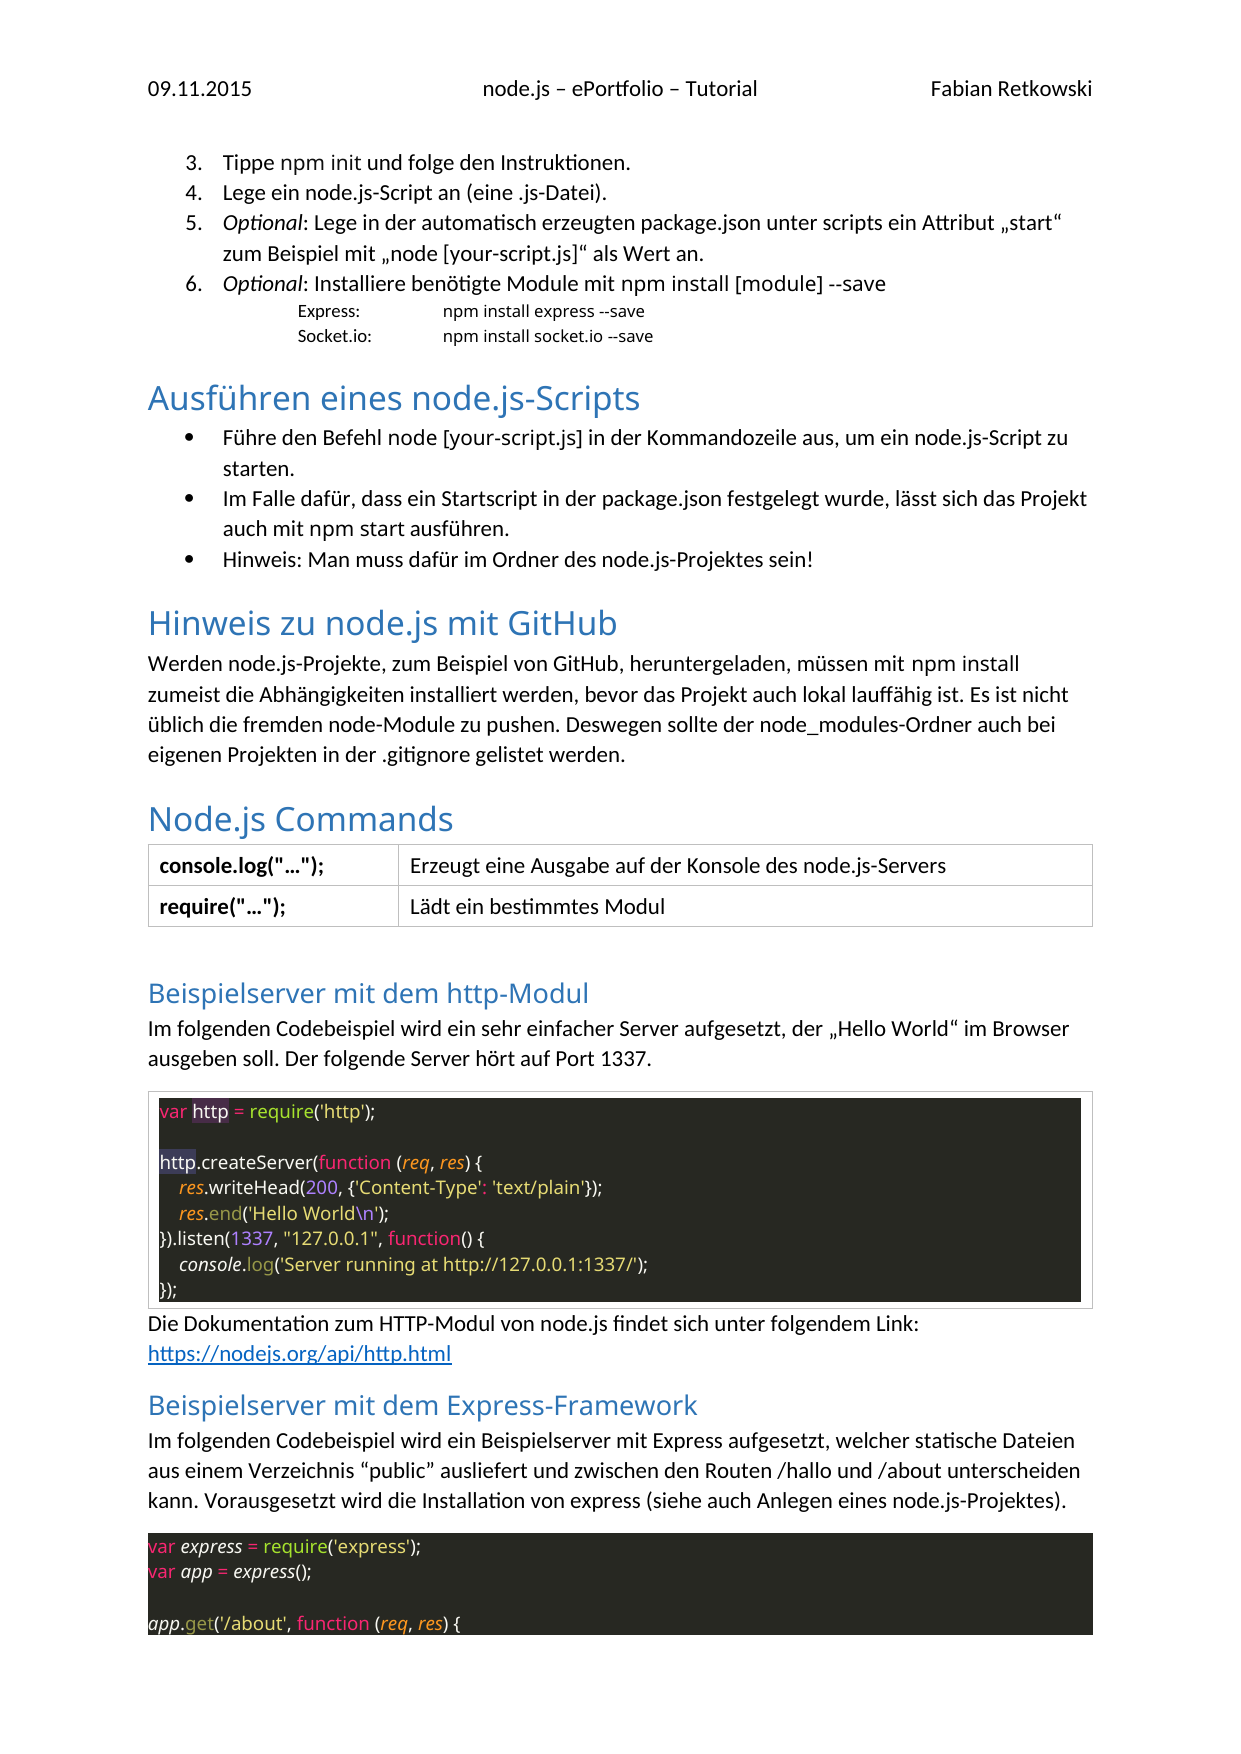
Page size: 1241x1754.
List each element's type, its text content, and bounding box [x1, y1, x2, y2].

subtitle Ausführen eines node.js-Scripts [148, 374, 1093, 420]
list Optional: Installiere benötigte Module mit npm install [module] --save [185, 269, 1093, 297]
list Socket.io: npm install socket.io --save [298, 324, 1093, 347]
table_header Erzeugt eine Ausgabe auf der Konsole des node.js-Servers [399, 845, 1092, 885]
text Im folgenden Codebeispiel wird ein Beispielserver mit Express aufgesetzt, welcher statische Dateien aus einem Verzeichnis “public” ausliefert und zwischen den Routen /hallo und /about unterscheiden kann. Vorausgesetzt wird die Installation von express (siehe auch Anlegen eines node.js-Projektes). [148, 1426, 1093, 1514]
table_header var http = require('http'); http.createServer(function (req, res) { res.writeHead(200, {'Content-Type': 'text/plain'}); res.end('Hello World\n'); }).listen(1337, "127.0.0.1", function() { console.log('Server running at http://127.0.0.1:1337/'); }); [149, 1092, 1092, 1308]
text Im folgenden Codebeispiel wird ein sehr einfacher Server aufgesetzt, der „Hello World“ im Browser ausgeben soll. Der folgende Server hört auf Port 1337. [148, 1014, 1093, 1072]
table_cell Lädt ein bestimmtes Modul [399, 886, 1092, 926]
subtitle Node.js Commands [148, 795, 1093, 841]
list Lege ein node.js-Script an (eine .js-Datei). [185, 178, 1093, 206]
table_header console.log("…"); [149, 845, 398, 885]
list Im Falle dafür, dass ein Startscript in der package.json festgelegt wurde, lässt sich das Projekt auch mit npm start ausführen. [185, 484, 1093, 543]
subtitle Hinweis zu node.js mit GitHub [148, 600, 1093, 646]
list Tippe npm init und folge den Instruktionen. [185, 148, 1093, 176]
list Optional: Lege in der automatisch erzeugten package.json unter scripts ein Attribut „start“ zum Beispiel mit „node [your-script.js]“ als Wert an. [185, 208, 1093, 267]
subtitle Beispielserver mit dem Express-Framework [148, 1386, 1093, 1423]
list Hinweis: Man muss dafür im Ordner des node.js-Projektes sein! [185, 545, 1093, 573]
list Führe den Befehl node [your-script.js] in der Kommandozeile aus, um ein node.js-Script zu starten. [185, 423, 1093, 482]
subtitle Beispielserver mit dem http-Modul [148, 974, 1093, 1011]
text Die Dokumentation zum HTTP-Modul von node.js findet sich unter folgendem Link: https://nodejs.org/api/http.html [148, 1309, 1093, 1367]
text Werden node.js-Projekte, zum Beispiel von GitHub, heruntergeladen, müssen mit npm install zumeist die Abhängigkeiten installiert werden, bevor das Projekt auch lokal lauffähig ist. Es ist nicht üblich die fremden node-Module zu pushen. Deswegen sollte der node_modules-Ordner auch bei eigenen Projekten in der .gitignore gelistet werden. [148, 649, 1093, 768]
list Express: npm install express --save [298, 299, 1093, 323]
table_cell require("…"); [149, 886, 398, 926]
